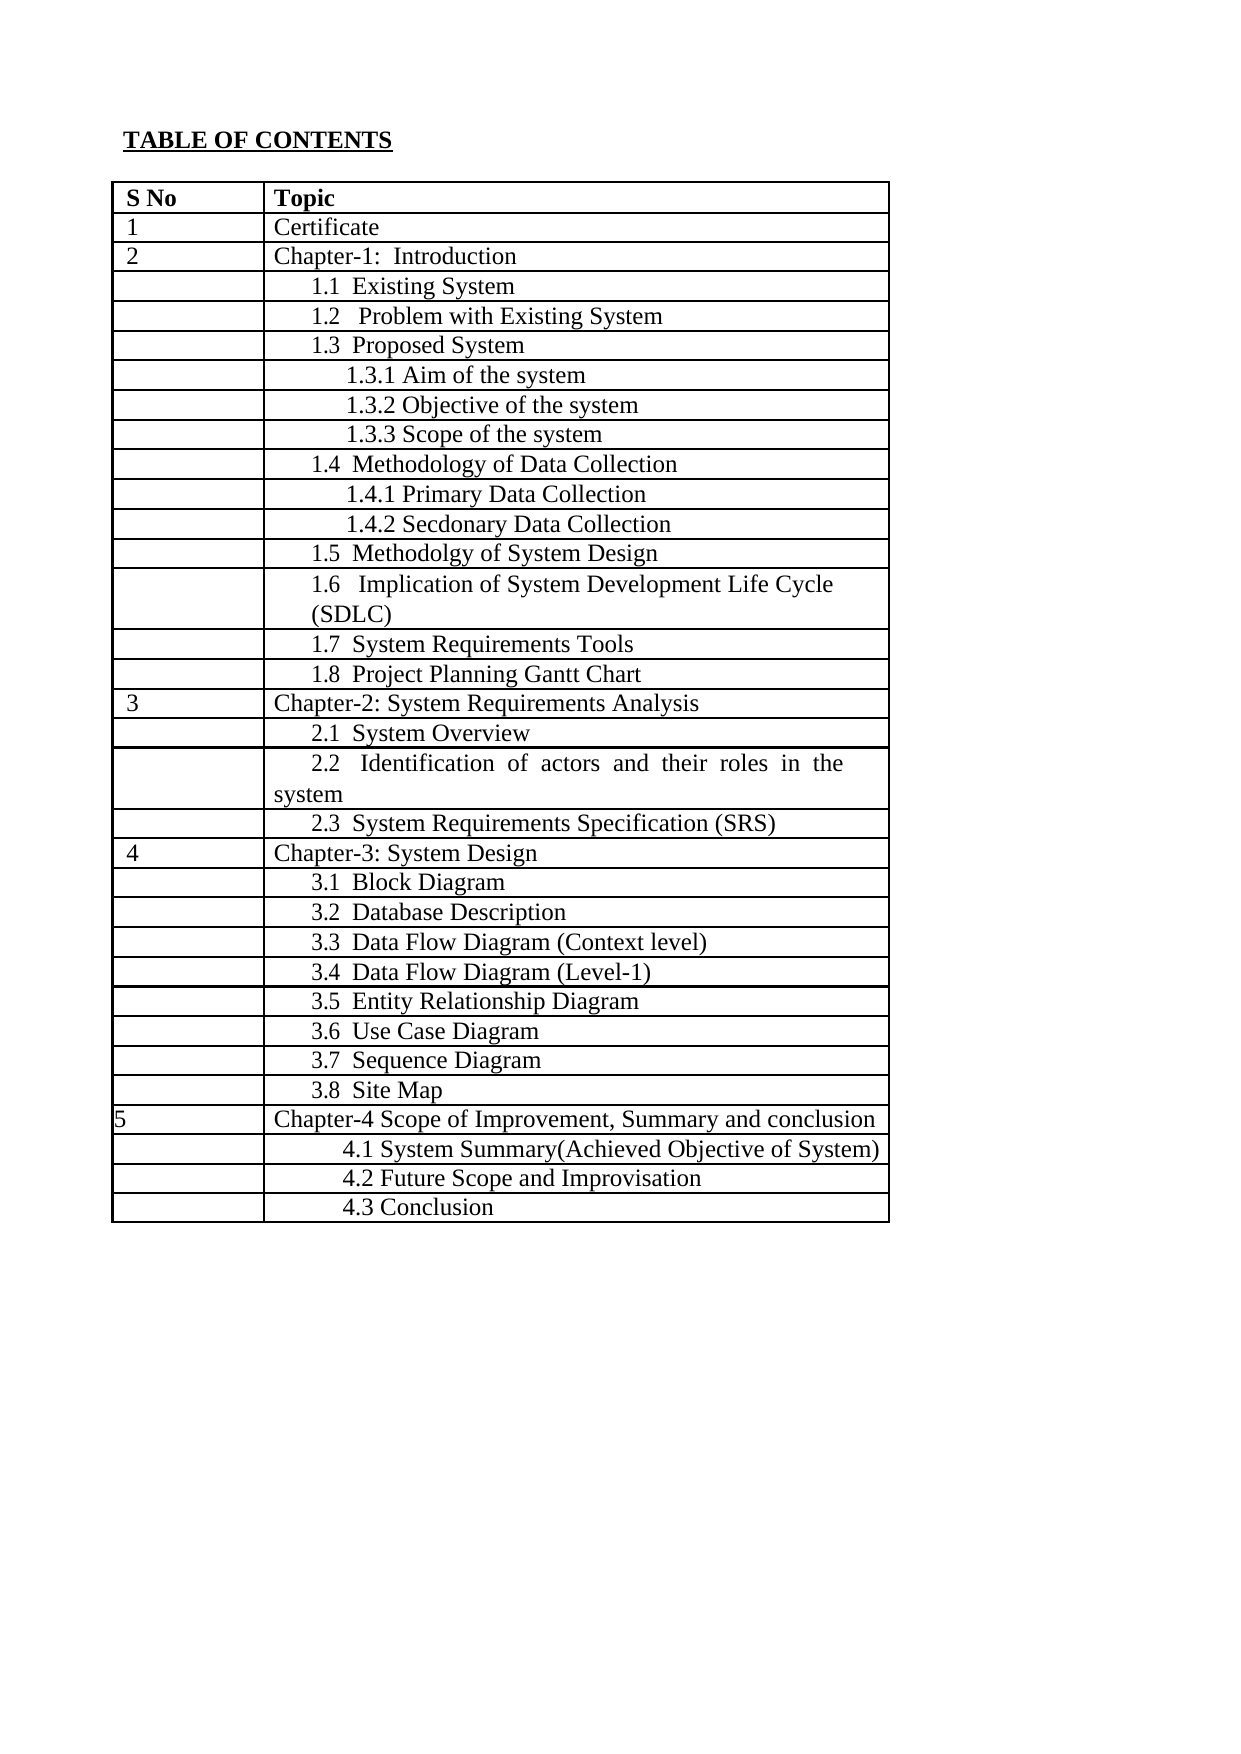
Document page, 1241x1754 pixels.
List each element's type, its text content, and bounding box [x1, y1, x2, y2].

table_cell 3.7 [265, 1047, 344, 1074]
table_cell 2.1 [265, 719, 344, 746]
table_cell [114, 450, 263, 478]
table_cell 1.3 [265, 332, 344, 359]
table_cell [114, 1047, 263, 1074]
table_cell 3 [114, 690, 263, 717]
table_cell [114, 598, 263, 628]
table_cell 3.5 [265, 988, 344, 1015]
table_cell [114, 988, 263, 1015]
table_cell [114, 898, 263, 926]
table_cell Entity Relationship Diagram [345, 988, 888, 1015]
table_cell [114, 777, 263, 808]
table_cell 2.3 [265, 810, 344, 837]
table_cell 1.8 [265, 660, 344, 688]
table_cell Chapter-2: System Requirements Analysis [265, 690, 888, 717]
table_cell 4.1 System Summary(Achieved Objective of System) [265, 1135, 888, 1162]
table_cell [114, 302, 263, 329]
table_cell 3.6 [265, 1017, 344, 1045]
table_cell 1.4 [265, 450, 344, 478]
table_cell [265, 421, 344, 448]
table_cell system [265, 777, 888, 808]
table_header Topic [265, 183, 344, 212]
table_cell 1.4.1 Primary Data Collection [345, 480, 888, 508]
table_cell Problem with Existing System [345, 302, 888, 329]
table_cell 1.1 [265, 272, 344, 300]
table_cell 4.2 Future Scope and Improvisation [265, 1165, 888, 1192]
table_cell 3.2 [265, 898, 344, 926]
table_cell [265, 361, 344, 389]
table_cell 3.8 [265, 1076, 344, 1104]
table_cell 1.4.2 Secdonary Data Collection [345, 510, 888, 537]
table_cell [114, 272, 263, 300]
table_cell Implication of System Development Life Cycle [345, 569, 888, 598]
table_cell [114, 810, 263, 837]
table_cell 5 [114, 1106, 263, 1133]
table_cell 4 [114, 839, 263, 867]
table_cell Site Map [345, 1076, 888, 1104]
table_cell 2.2 [265, 749, 344, 777]
table_cell [114, 660, 263, 688]
table_cell 3.1 [265, 869, 344, 896]
table_cell [114, 719, 263, 746]
table_cell [114, 480, 263, 508]
table_cell [114, 332, 263, 359]
table_cell [114, 749, 263, 777]
table_cell Block Diagram [345, 869, 888, 896]
table_cell System Overview [345, 719, 888, 746]
table_cell [114, 1165, 263, 1192]
table_cell Identification of actors and their roles in the [345, 749, 888, 777]
table_cell [265, 391, 344, 419]
table_header S No [114, 183, 263, 212]
table_cell Certificate [265, 214, 888, 241]
table_cell [114, 928, 263, 956]
table_cell 1.3.1 Aim of the system [345, 361, 888, 389]
table_cell 1.2 [265, 302, 344, 329]
table_cell 1.5 [265, 540, 344, 567]
table_cell [114, 1194, 263, 1221]
text TABLE OF CONTENTS [123, 125, 1165, 154]
table_header [345, 183, 888, 212]
table_cell [114, 391, 263, 419]
table_cell 1.3.2 Objective of the system [345, 391, 888, 419]
table_cell System Requirements Specification (SRS) [345, 810, 888, 837]
table_cell Data Flow Diagram (Level-1) [345, 958, 888, 985]
table_cell [114, 421, 263, 448]
table_cell Chapter-3: System Design [265, 839, 888, 867]
table_cell 4.3 Conclusion [265, 1194, 888, 1221]
table_cell [114, 510, 263, 537]
table_cell [114, 1076, 263, 1104]
table_cell [114, 869, 263, 896]
table_cell [114, 1017, 263, 1045]
table_cell Proposed System [345, 332, 888, 359]
table_cell Database Description [345, 898, 888, 926]
table_cell (SDLC) [265, 598, 888, 628]
table_cell [114, 569, 263, 598]
table_cell 1 [114, 214, 263, 241]
table_cell Existing System [345, 272, 888, 300]
table_cell 1.3.3 Scope of the system [345, 421, 888, 448]
table_cell System Requirements Tools [345, 630, 888, 658]
table_cell [114, 630, 263, 658]
table_cell 3.4 [265, 958, 344, 985]
table_cell Project Planning Gantt Chart [345, 660, 888, 688]
table_cell Methodology of Data Collection [345, 450, 888, 478]
table_cell Chapter-4 Scope of Improvement, Summary and conclusion [265, 1106, 888, 1133]
table_cell [265, 480, 344, 508]
table_cell Sequence Diagram [345, 1047, 888, 1074]
table_cell Chapter-1: Introduction [265, 243, 888, 270]
table_cell [114, 540, 263, 567]
table_cell [114, 958, 263, 985]
table_cell [114, 1135, 263, 1162]
table_cell 1.6 [265, 569, 344, 598]
table_cell 1.7 [265, 630, 344, 658]
table_cell 3.3 [265, 928, 344, 956]
table_cell 2 [114, 243, 263, 270]
table_cell Methodolgy of System Design [345, 540, 888, 567]
table_cell [114, 361, 263, 389]
table_cell Use Case Diagram [345, 1017, 888, 1045]
table_cell [265, 510, 344, 537]
table_cell Data Flow Diagram (Context level) [345, 928, 888, 956]
